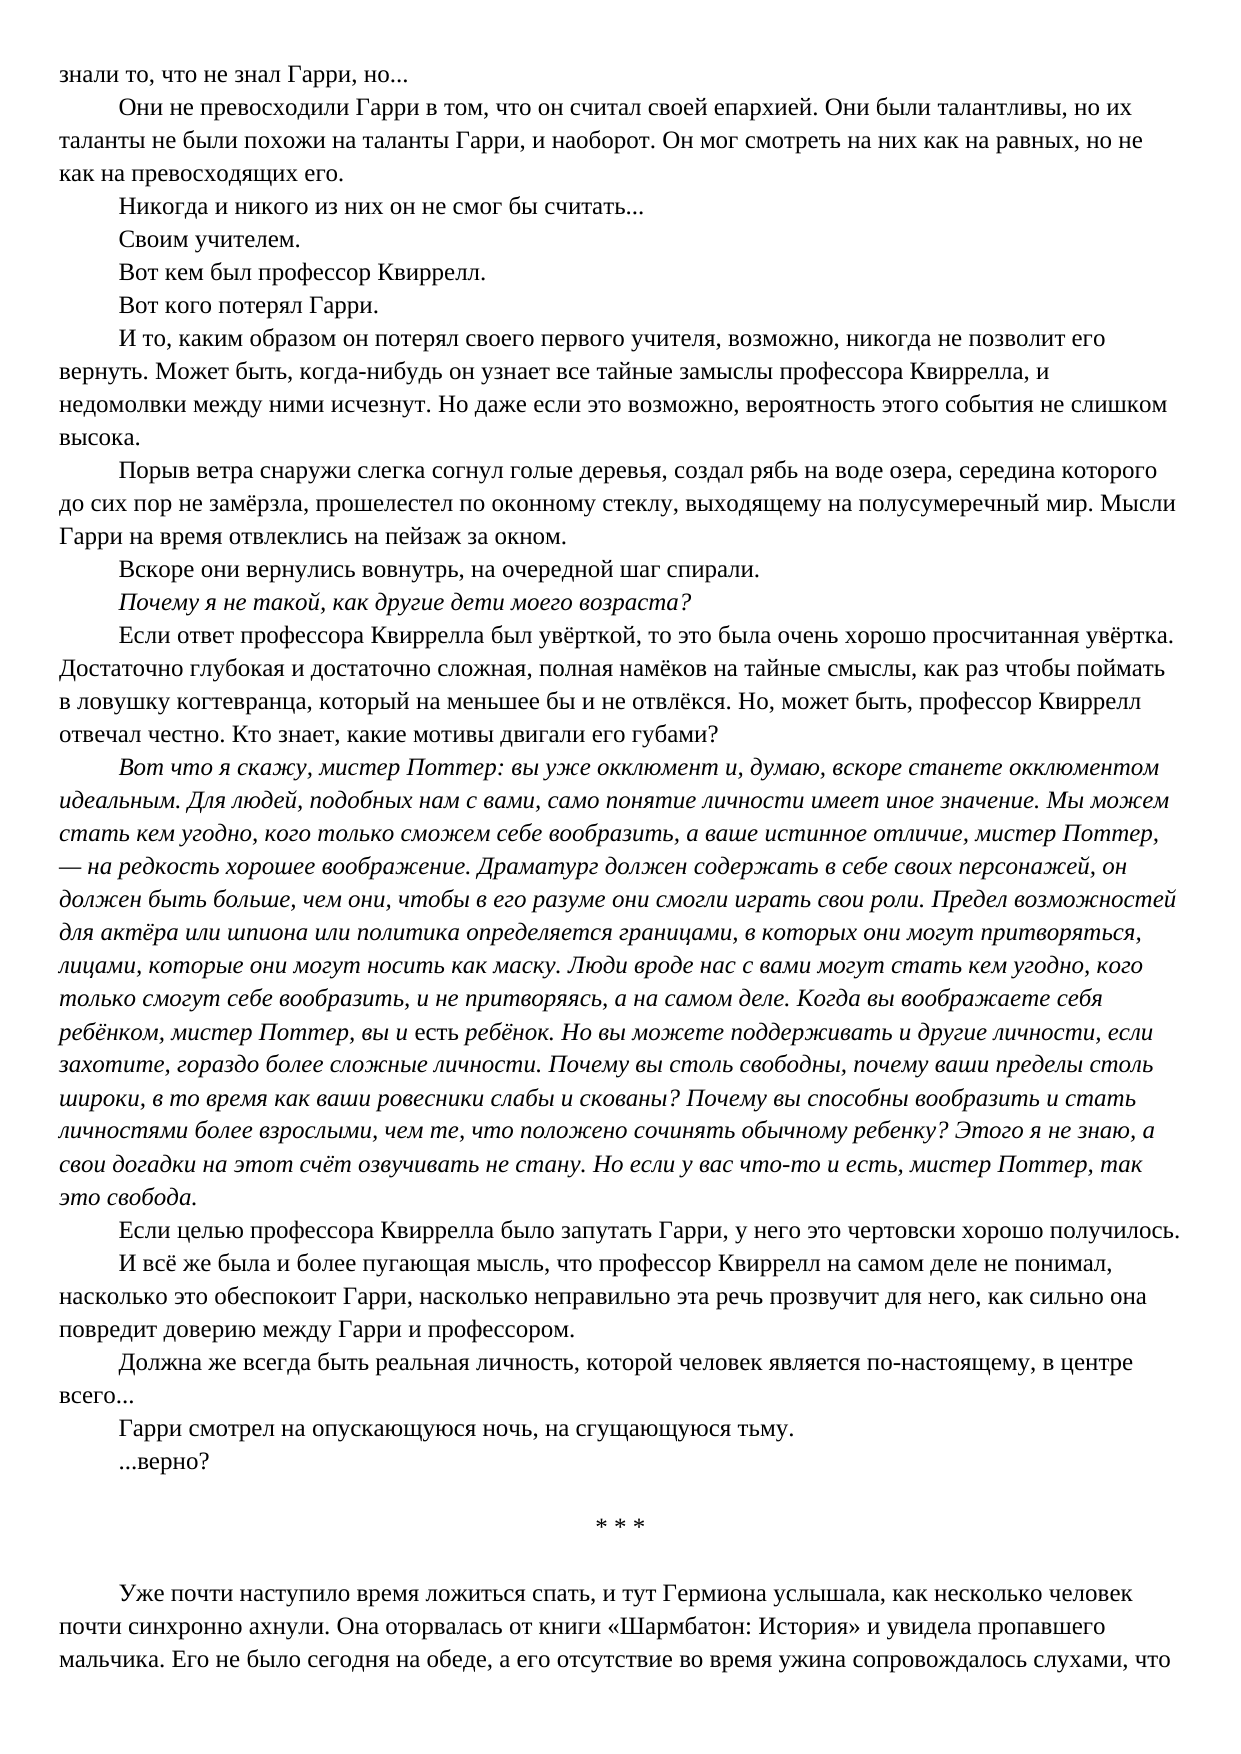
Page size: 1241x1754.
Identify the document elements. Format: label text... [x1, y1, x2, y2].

text Они не превосходили Гарри в том, что он считал своей епархией. Они были талантливы, но их таланты не были похожи на таланты Гарри, и наоборот. Он мог смотреть на них как на равных, но не как на превосходящих его. [59, 92, 1181, 187]
text Конечно, профессор МакГонагалл, профессор Флитвик, Гермиона, Драко — все они — иногда знали то, что не знал Гарри, но... [59, 59, 1181, 88]
text Никогда и никого из них он не смог бы считать... [59, 191, 1181, 220]
text Порыв ветра снаружи слегка согнул голые деревья, создал рябь на воде озера, середина которого до сих пор не замёрзла, прошелестел по оконному стеклу, выходящему на полусумеречный мир. Мысли Гарри на время отвлеклись на пейзаж за окном. [59, 455, 1181, 550]
text Если целью профессора Квиррелла было запутать Гарри, у него это чертовски хорошо получилось. [59, 1215, 1181, 1243]
text Вскоре они вернулись вовнутрь, на очередной шаг спирали. [59, 554, 1181, 583]
text Почему я не такой, как другие дети моего возраста? [59, 587, 1181, 616]
text И то, каким образом он потерял своего первого учителя, возможно, никогда не позволит его вернуть. Может быть, когда-нибудь он узнает все тайные замыслы профессора Квиррелла, и недомолвки между ними исчезнут. Но даже если это возможно, вероятность этого события не слишком высока. [59, 323, 1181, 451]
text Должна же всегда быть реальная личность, которой человек является по-настоящему, в центре всего... [59, 1347, 1181, 1408]
text Вот кем был профессор Квиррелл. [59, 257, 1181, 286]
text * * * [59, 1512, 1181, 1541]
text И всё же была и более пугающая мысль, что профессор Квиррелл на самом деле не понимал, насколько это обеспокоит Гарри, насколько неправильно эта речь прозвучит для него, как сильно она повредит доверию между Гарри и профессором. [59, 1248, 1181, 1342]
text Вот что я скажу, мистер Поттер: вы уже окклюмент и, думаю, вскоре станете окклюментом идеальным. Для людей, подобных нам с вами, само понятие личности имеет иное значение. Мы можем стать кем угодно, кого только сможем себе вообразить, а ваше истинное отличие, мистер Поттер, — на редкость хорошее воображение. Драматург должен содержать в себе своих персонажей, он должен быть больше, чем они, чтобы в его разуме они смогли играть свои роли. Предел возможностей для актёра или шпиона или политика определяется границами, в которых они могут притворяться, лицами, которые они могут носить как маску. Люди вроде нас с вами могут стать кем угодно, кого только смогут себе вообразить, и не притворяясь, а на самом деле. Когда вы воображаете себя ребёнком, мистер Поттер, вы и есть ребёнок. Но вы можете поддерживать и другие личности, если захотите, гораздо более сложные личности. Почему вы столь свободны, почему ваши пределы столь широки, в то время как ваши ровесники слабы и скованы? Почему вы способны вообразить и стать личностями более взрослыми, чем те, что положено сочинять обычному ребенку? Этого я не знаю, а свои догадки на этот счёт озвучивать не стану. Но если у вас что-то и есть, мистер Поттер, так это свобода. [59, 752, 1181, 1210]
text Вот кого потерял Гарри. [59, 290, 1181, 319]
text Своим учителем. [59, 224, 1181, 253]
text ...верно? [59, 1446, 1181, 1474]
text Если ответ профессора Квиррелла был увёрткой, то это была очень хорошо просчитанная увёртка. Достаточно глубокая и достаточно сложная, полная намёков на тайные смыслы, как раз чтобы поймать в ловушку когтевранца, который на меньшее бы и не отвлёкся. Но, может быть, профессор Квиррелл отвечал честно. Кто знает, какие мотивы двигали его губами? [59, 620, 1181, 748]
text Гарри смотрел на опускающуюся ночь, на сгущающуюся тьму. [59, 1413, 1181, 1442]
